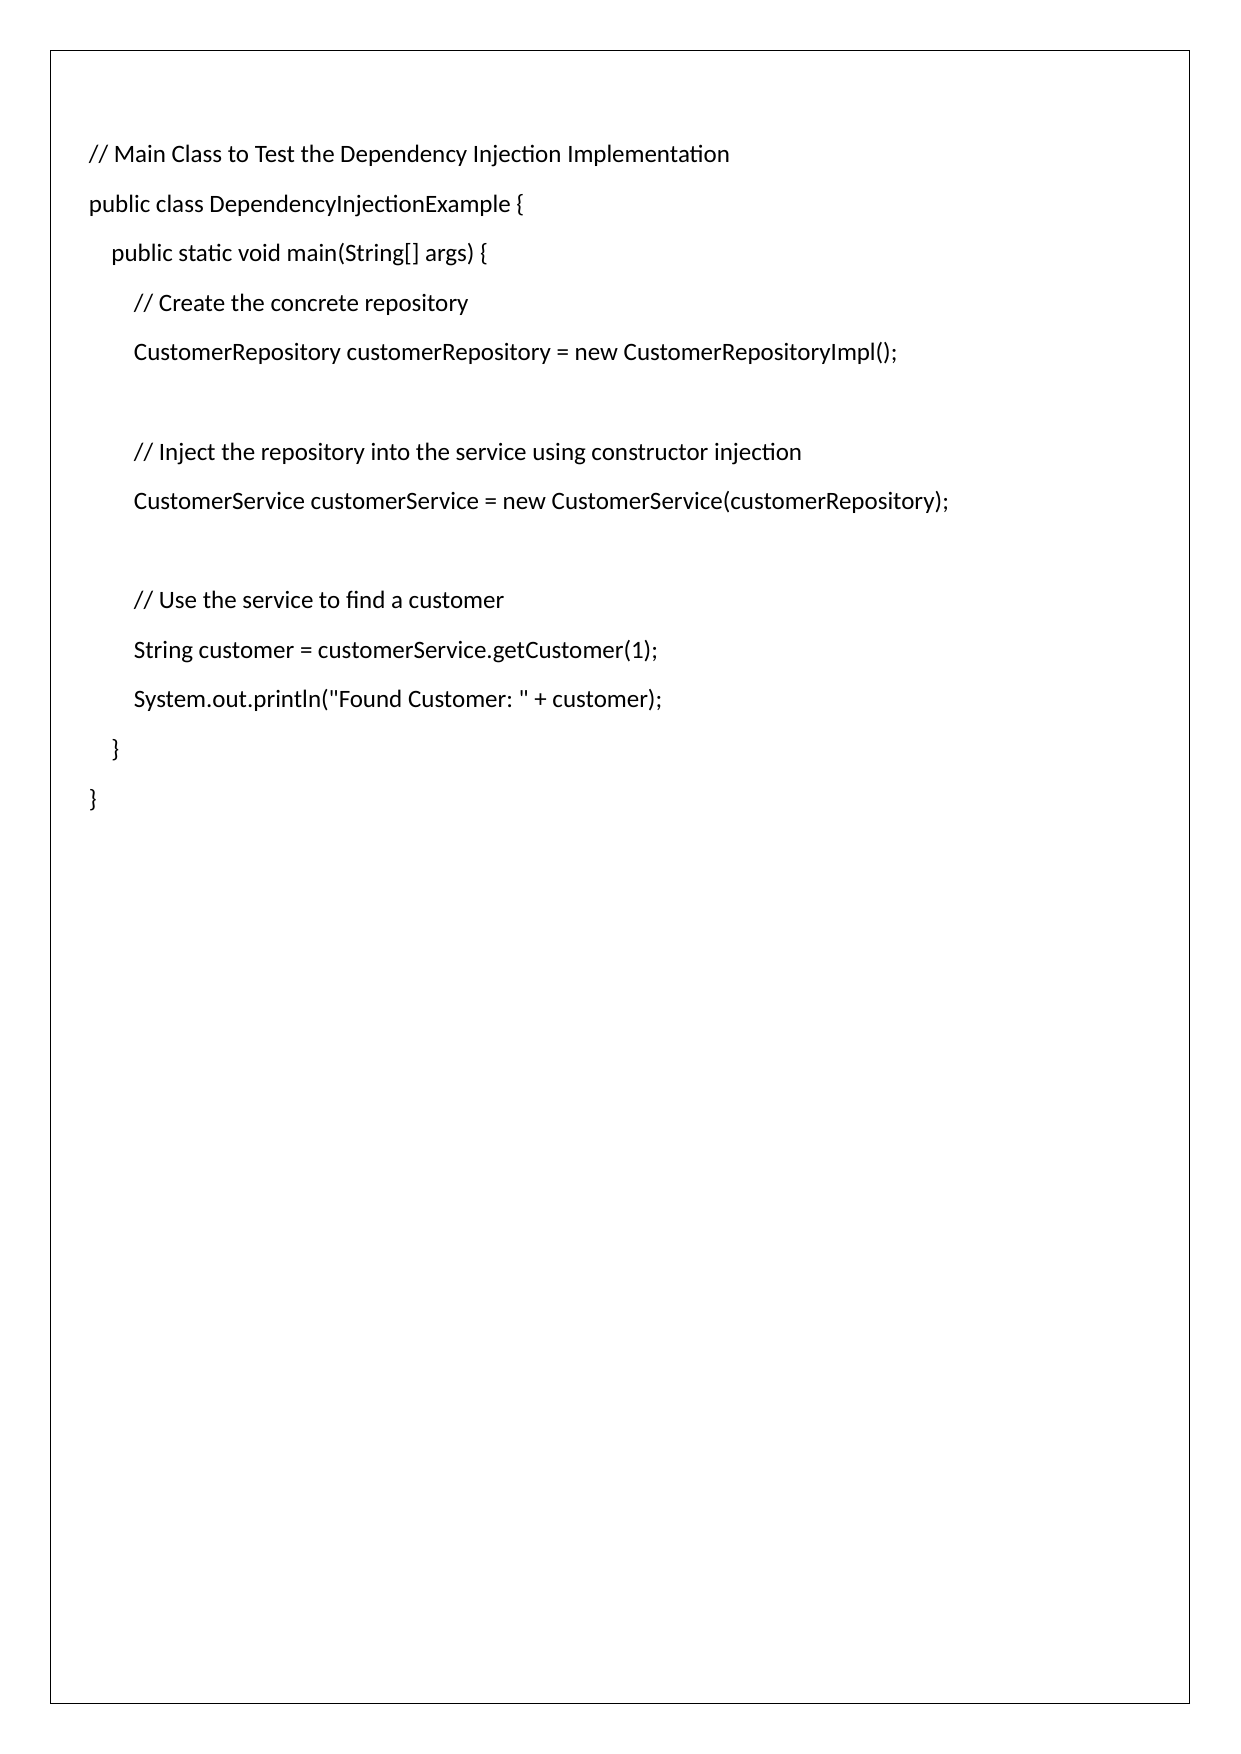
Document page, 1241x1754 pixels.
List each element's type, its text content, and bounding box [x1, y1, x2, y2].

text // Create the concrete repository [89, 287, 1152, 317]
text // Main Class to Test the Dependency Injection Implementation [89, 138, 1152, 169]
text // Use the service to find a customer [89, 584, 1152, 615]
text System.out.println("Found Customer: " + customer); [89, 684, 1152, 714]
text String customer = customerService.getCustomer(1); [89, 634, 1152, 664]
text CustomerRepository customerRepository = new CustomerRepositoryImpl(); [89, 337, 1152, 367]
text public static void main(String[] args) { [89, 237, 1152, 268]
text // Inject the repository into the service using constructor injection [89, 436, 1152, 466]
text public class DependencyInjectionExample { [89, 188, 1152, 218]
text } [89, 783, 1152, 813]
text } [89, 733, 1152, 764]
text CustomerService customerService = new CustomerService(customerRepository); [89, 485, 1152, 516]
